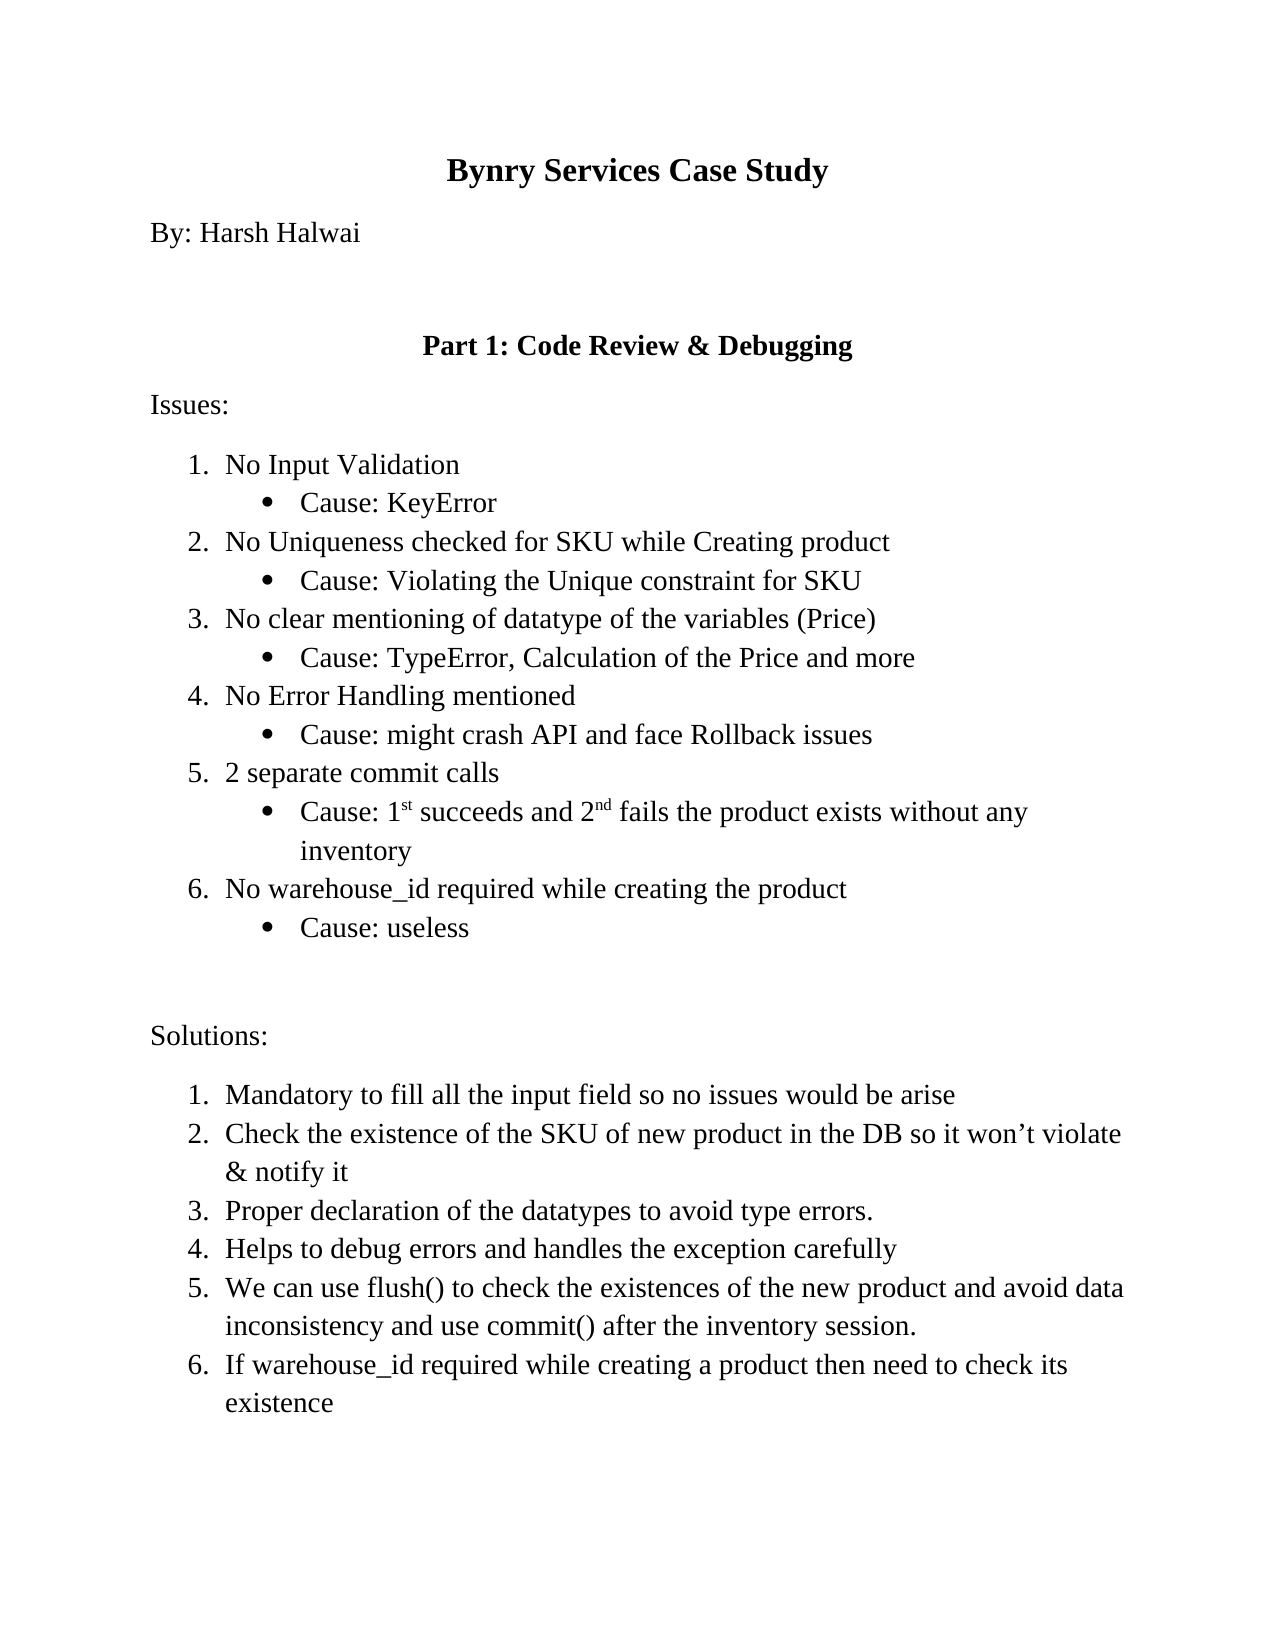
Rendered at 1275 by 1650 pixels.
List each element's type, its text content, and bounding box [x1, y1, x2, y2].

text Part 1: Code Review & Debugging [150, 328, 1125, 362]
list Cause: 1st succeeds and 2nd fails the product exists without any inventory [262, 794, 1125, 866]
text Bynry Services Case Study [150, 150, 1125, 188]
list No Uniqueness checked for SKU while Creating product [187, 524, 1125, 558]
list No Input Validation [187, 447, 1125, 480]
list No warehouse_id required while creating the product [187, 871, 1125, 905]
list 2 separate commit calls [187, 756, 1125, 789]
list Cause: KeyError [262, 485, 1125, 519]
text By: Harsh Halwai [150, 215, 1125, 248]
list Cause: TypeError, Calculation of the Price and more [262, 640, 1125, 673]
text Solutions: [150, 1018, 1125, 1051]
list Cause: useless [262, 910, 1125, 943]
list No Error Handling mentioned [187, 678, 1125, 712]
list No clear mentioning of datatype of the variables (Price) [187, 601, 1125, 635]
list Check the existence of the SKU of new product in the DB so it won’t violate & notify it [187, 1116, 1125, 1188]
list Mandatory to fill all the input field so no issues would be arise [187, 1077, 1125, 1111]
list Proper declaration of the datatypes to avoid type errors. [187, 1193, 1125, 1226]
text Issues: [150, 387, 1125, 421]
list If warehouse_id required while creating a product then need to check its existence [187, 1347, 1125, 1419]
list Cause: Violating the Unique constraint for SKU [262, 563, 1125, 596]
list We can use flush() to check the existences of the new product and avoid data inconsistency and use commit() after the inventory session. [187, 1270, 1125, 1342]
list Helps to debug errors and handles the exception carefully [187, 1231, 1125, 1265]
list Cause: might crash API and face Rollback issues [262, 717, 1125, 751]
